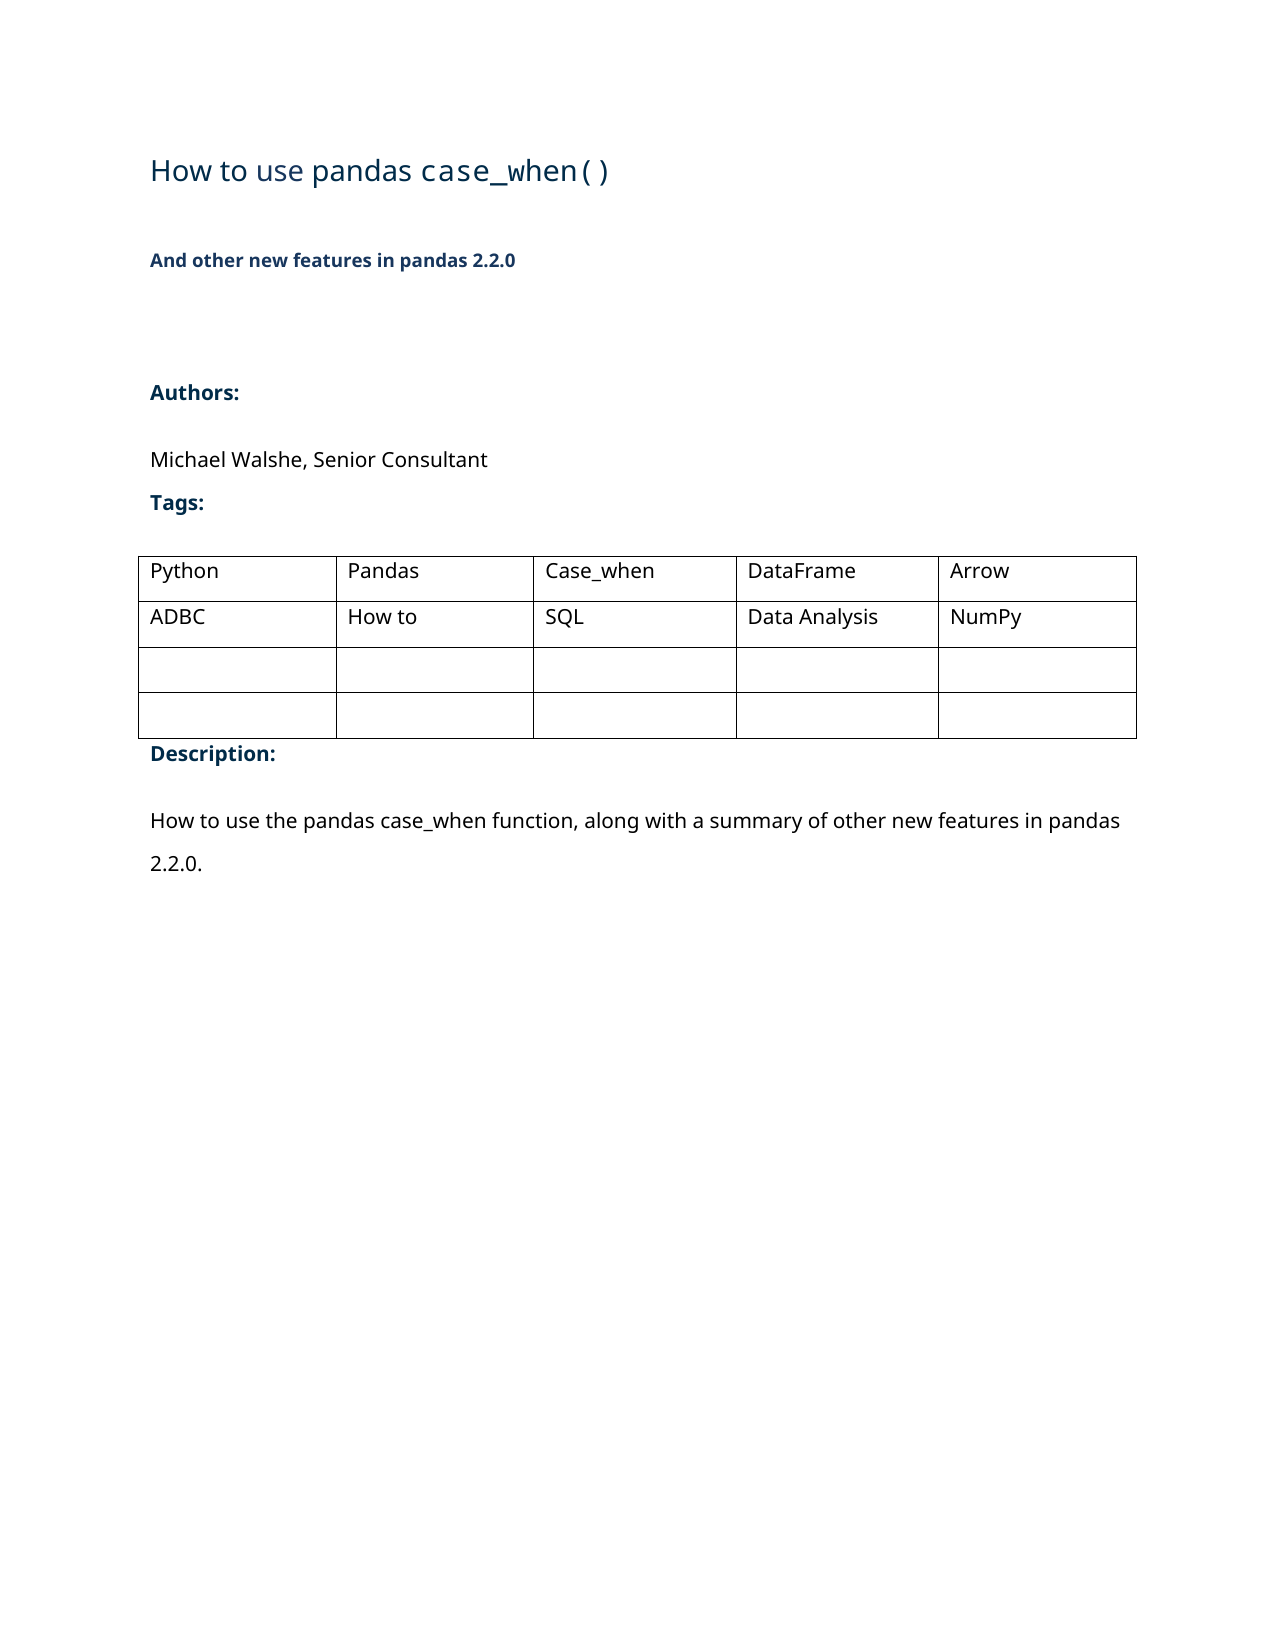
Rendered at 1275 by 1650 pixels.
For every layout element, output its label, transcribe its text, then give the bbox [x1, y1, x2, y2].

table_header Arrow [939, 557, 1136, 601]
table_cell NumPy [939, 602, 1136, 647]
table_cell [139, 648, 336, 692]
table_cell [939, 693, 1136, 738]
table_cell [534, 693, 736, 738]
subtitle And other new features in pandas 2.2.0 [150, 247, 1125, 272]
table_cell [939, 648, 1136, 692]
table_cell [337, 648, 533, 692]
subtitle Description: [150, 739, 1125, 767]
subtitle Tags: [150, 488, 1125, 516]
text How to use the pandas case_when function, along with a summary of other new features in pandas 2.2.0. [150, 806, 1125, 877]
subtitle How to use pandas case_when() [150, 150, 1125, 190]
table_header Python [139, 557, 336, 601]
table_cell [337, 693, 533, 738]
table_cell ADBC [139, 602, 336, 647]
table_header Case_when [534, 557, 736, 601]
table_cell [139, 693, 336, 738]
table_cell Data Analysis [737, 602, 938, 647]
table_cell SQL [534, 602, 736, 647]
table_cell [737, 693, 938, 738]
subtitle Authors: [150, 378, 1125, 406]
text Michael Walshe, Senior Consultant [150, 445, 1125, 474]
table_header DataFrame [737, 557, 938, 601]
table_cell [737, 648, 938, 692]
table_cell How to [337, 602, 533, 647]
table_cell [534, 648, 736, 692]
table_header Pandas [337, 557, 533, 601]
